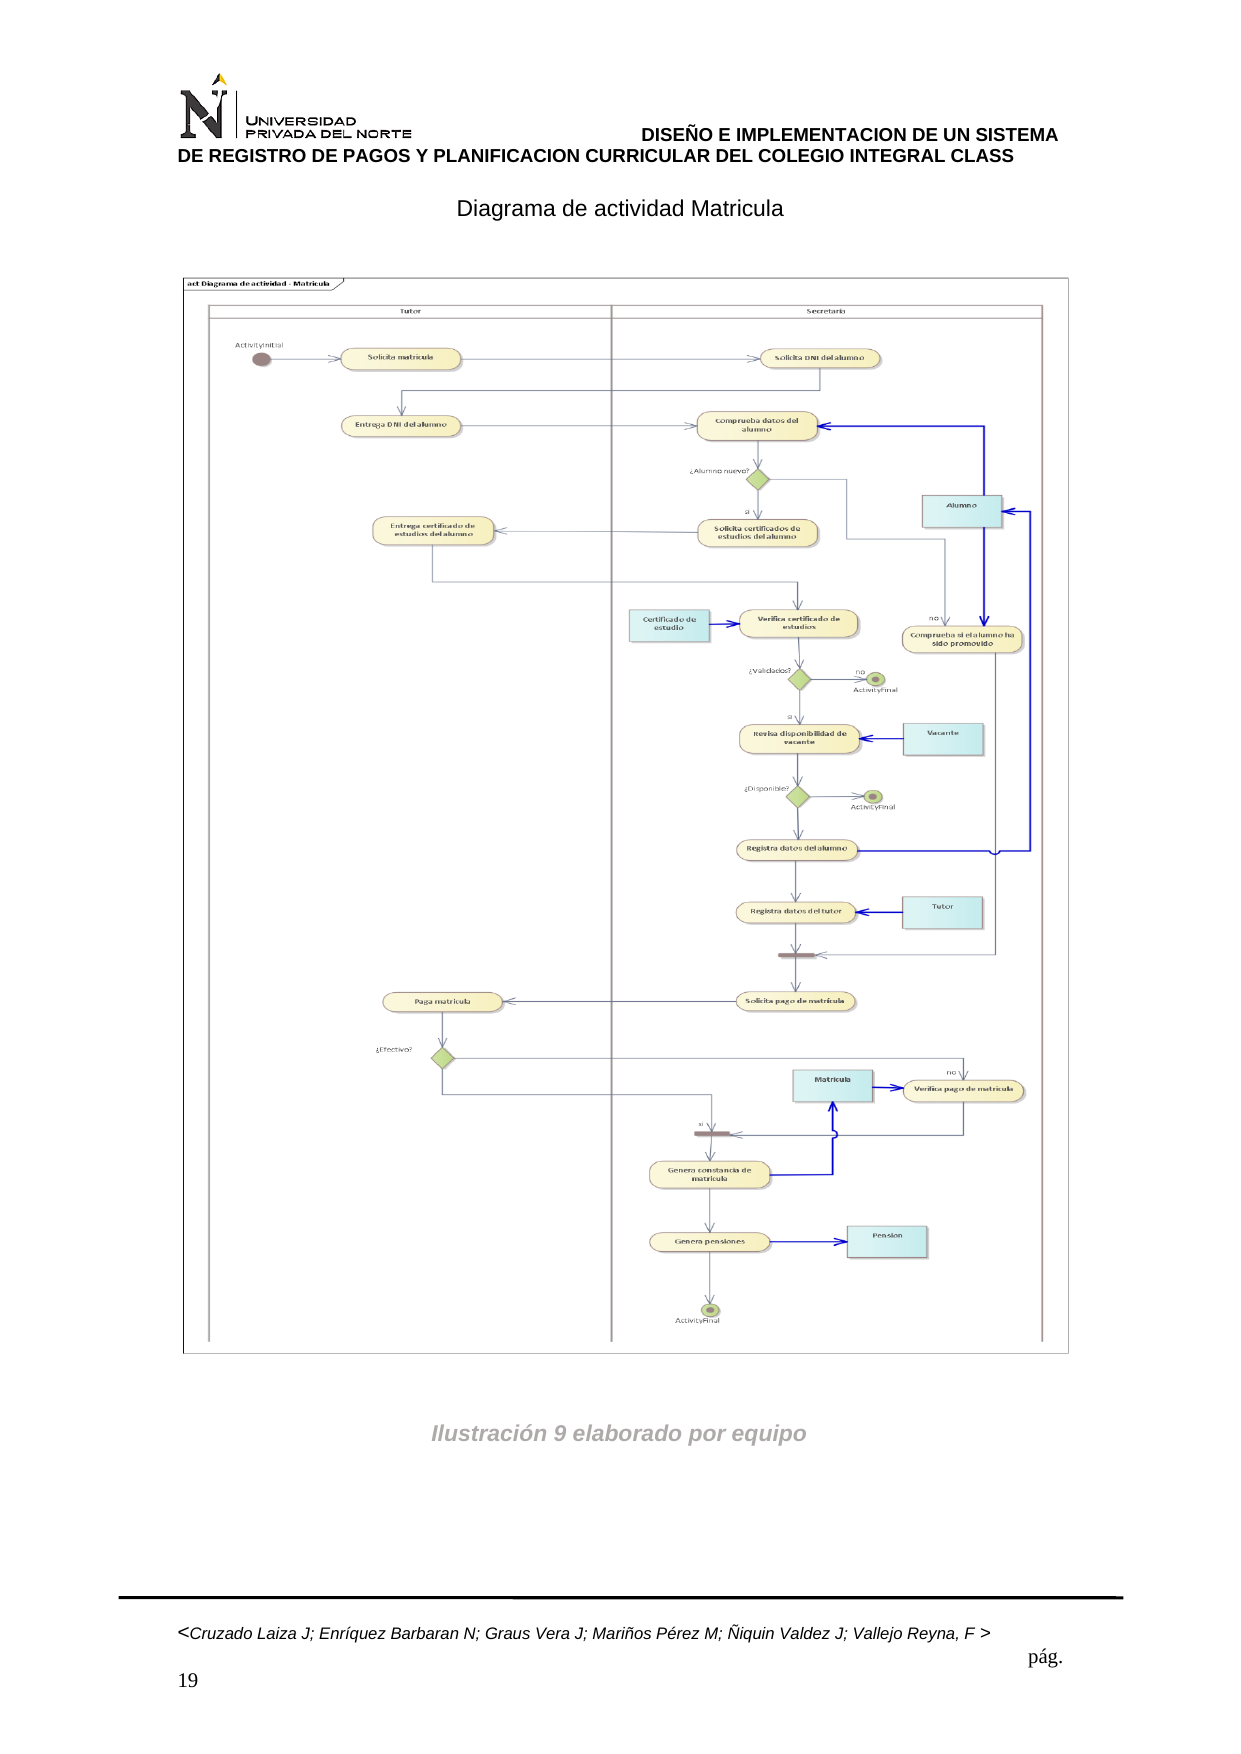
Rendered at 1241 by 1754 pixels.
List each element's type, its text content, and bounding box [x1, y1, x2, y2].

text Ilustración 9 elaborado por equipo [177, 1419, 1063, 1446]
picture [177, 73, 415, 142]
text Diagrama de actividad Matricula [177, 195, 1063, 222]
picture [182, 277, 1069, 1354]
